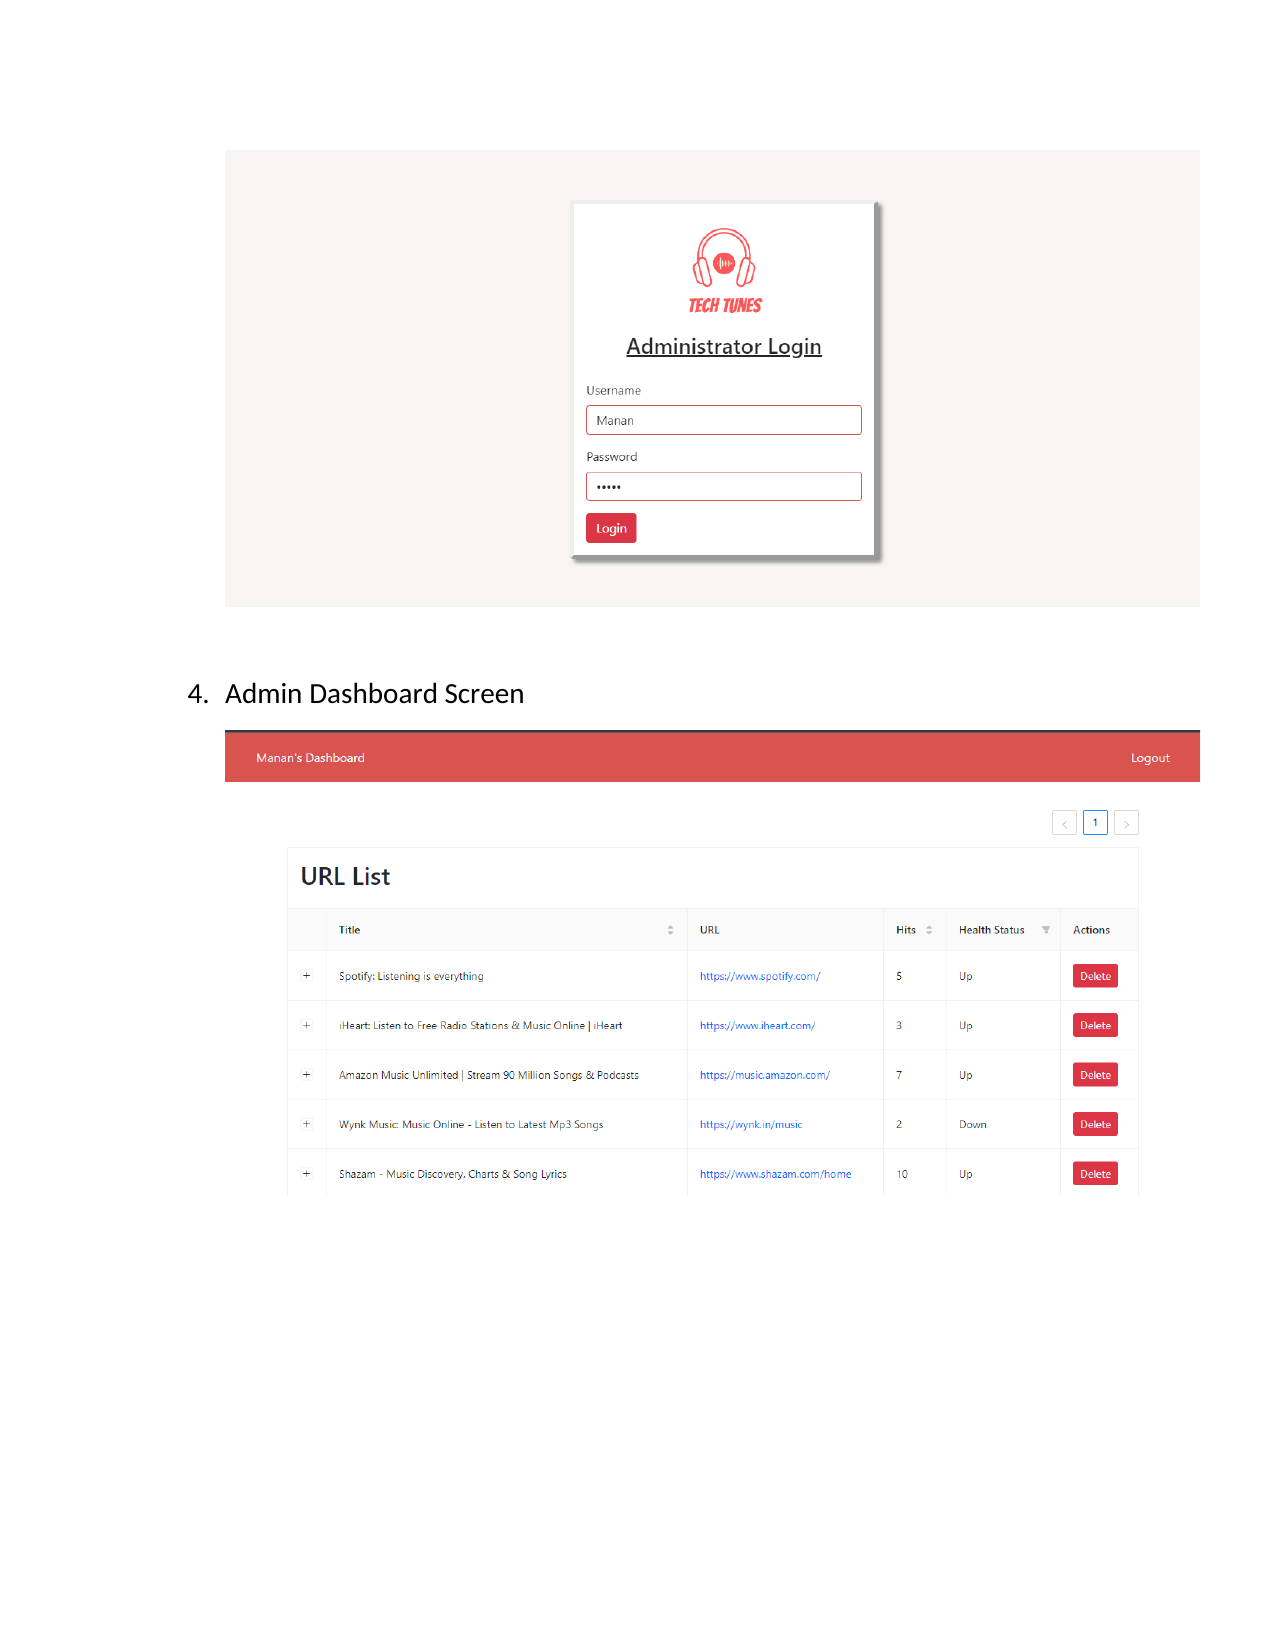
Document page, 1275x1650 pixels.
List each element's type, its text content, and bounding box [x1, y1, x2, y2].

list Admin Dashboard Screen [187, 675, 1125, 711]
picture [225, 150, 1200, 607]
picture [225, 730, 1200, 1195]
